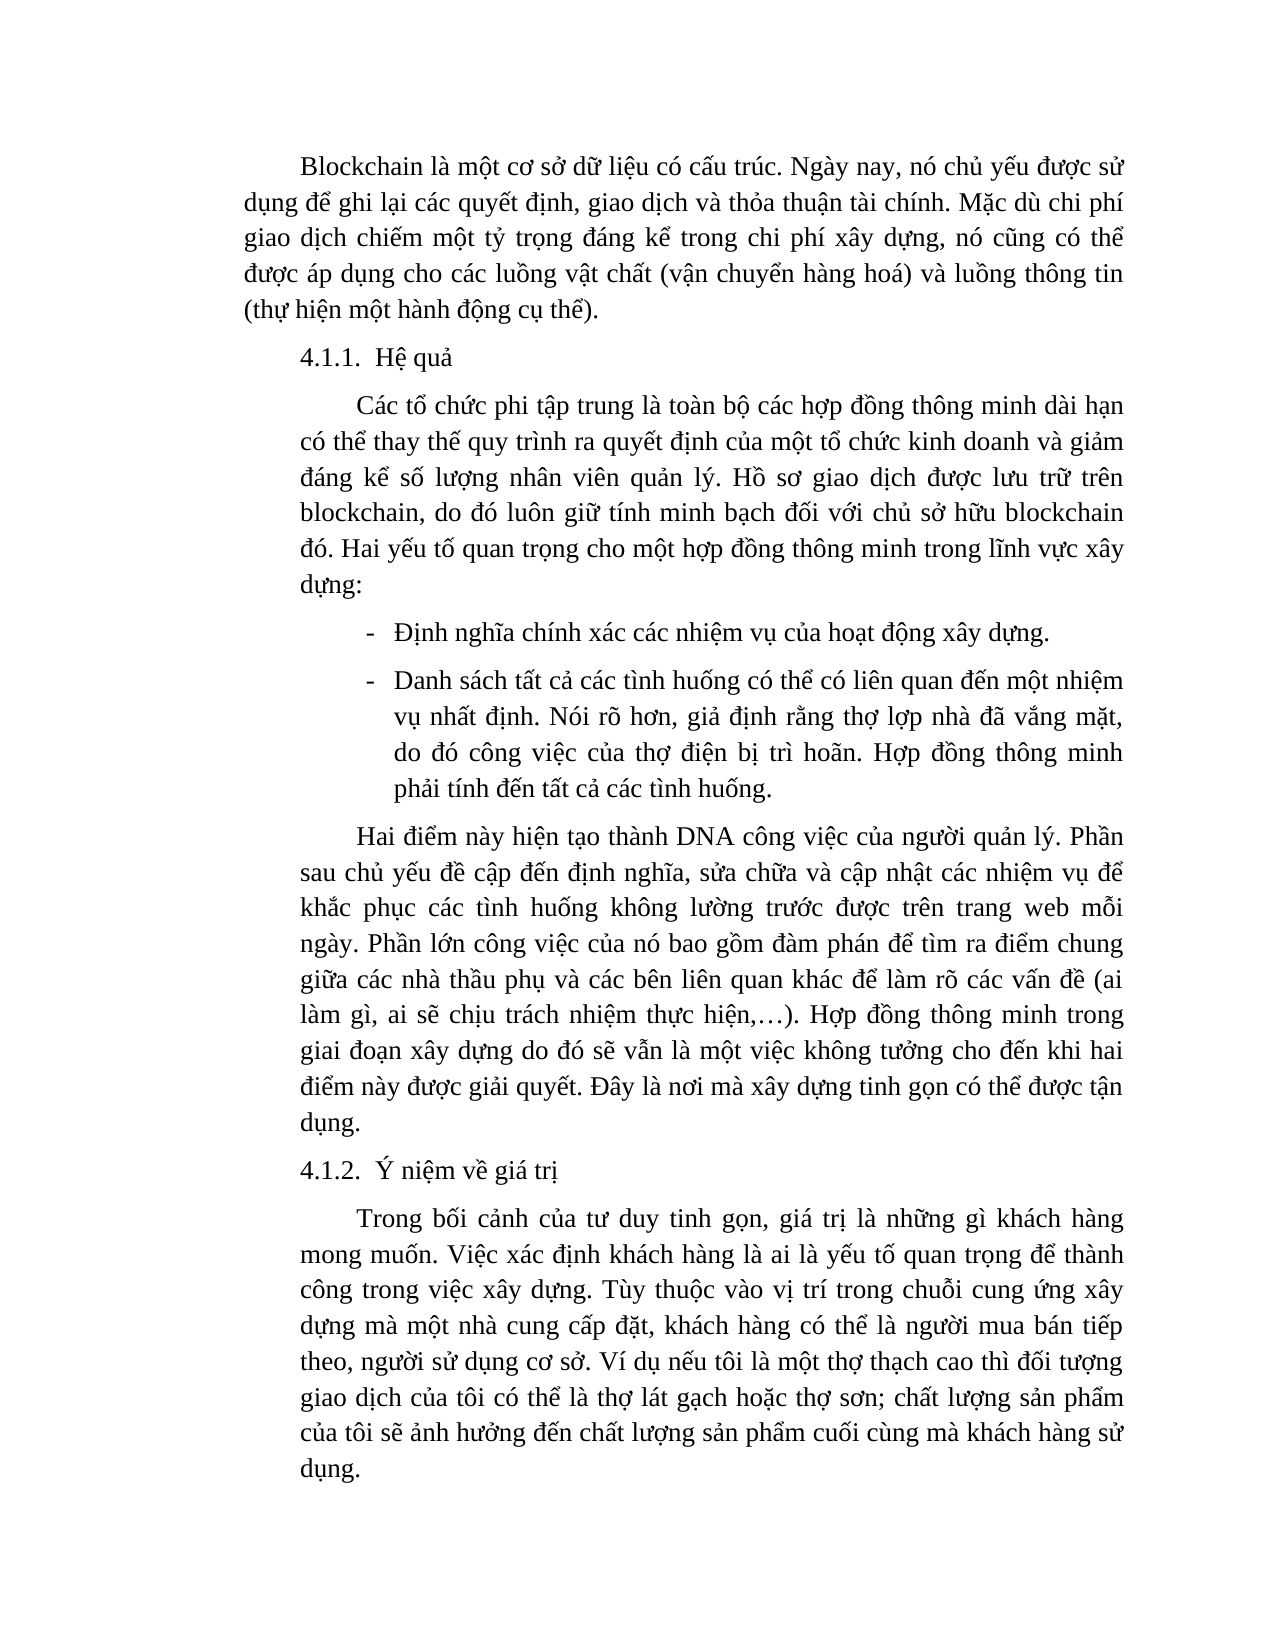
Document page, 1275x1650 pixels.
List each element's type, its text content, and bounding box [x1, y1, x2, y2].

list Ý niệm về giá trị [300, 1154, 1125, 1185]
list Định nghĩa chính xác các nhiệm vụ của hoạt động xây dựng. [366, 616, 1125, 647]
list Trong bối cảnh của tư duy tinh gọn, giá trị là những gì khách hàng mong muốn. Việc xác định khách hàng là ai là yếu tố quan trọng để thành công trong việc xây dựng. Tùy thuộc vào vị trí trong chuỗi cung ứng xây dựng mà một nhà cung cấp đặt, khách hàng có thể là người mua bán tiếp theo, người sử dụng cơ sở. Ví dụ nếu tôi là một thợ thạch cao thì đối tượng giao dịch của tôi có thể là thợ lát gạch hoặc thợ sơn; chất lượng sản phẩm của tôi sẽ ảnh hưởng đến chất lượng sản phẩm cuối cùng mà khách hàng sử dụng. [300, 1202, 1125, 1483]
list Hệ quả [300, 341, 1125, 372]
list Blockchain là một cơ sở dữ liệu có cấu trúc. Ngày nay, nó chủ yếu được sử dụng để ghi lại các quyết định, giao dịch và thỏa thuận tài chính. Mặc dù chi phí giao dịch chiếm một tỷ trọng đáng kể trong chi phí xây dựng, nó cũng có thể được áp dụng cho các luồng vật chất (vận chuyển hàng hoá) và luồng thông tin (thự hiện một hành động cụ thể). [244, 150, 1125, 324]
text Hai điểm này hiện tạo thành DNA công việc của người quản lý. Phần sau chủ yếu đề cập đến định nghĩa, sửa chữa và cập nhật các nhiệm vụ để khắc phục các tình huống không lường trước được trên trang web mỗi ngày. Phần lớn công việc của nó bao gồm đàm phán để tìm ra điểm chung giữa các nhà thầu phụ và các bên liên quan khác để làm rõ các vấn đề (ai làm gì, ai sẽ chịu trách nhiệm thực hiện,…). Hợp đồng thông minh trong giai đoạn xây dựng do đó sẽ vẫn là một việc không tưởng cho đến khi hai điểm này được giải quyết. Đây là nơi mà xây dựng tinh gọn có thể được tận dụng. [300, 820, 1125, 1137]
list Danh sách tất cả các tình huống có thể có liên quan đến một nhiệm vụ nhất định. Nói rõ hơn, giả định rằng thợ lợp nhà đã vắng mặt, do đó công việc của thợ điện bị trì hoãn. Hợp đồng thông minh phải tính đến tất cả các tình huống. [366, 664, 1125, 803]
list Các tổ chức phi tập trung là toàn bộ các hợp đồng thông minh dài hạn có thể thay thế quy trình ra quyết định của một tổ chức kinh doanh và giảm đáng kể số lượng nhân viên quản lý. Hồ sơ giao dịch được lưu trữ trên blockchain, do đó luôn giữ tính minh bạch đối với chủ sở hữu blockchain đó. Hai yếu tố quan trọng cho một hợp đồng thông minh trong lĩnh vực xây dựng: [300, 389, 1125, 599]
